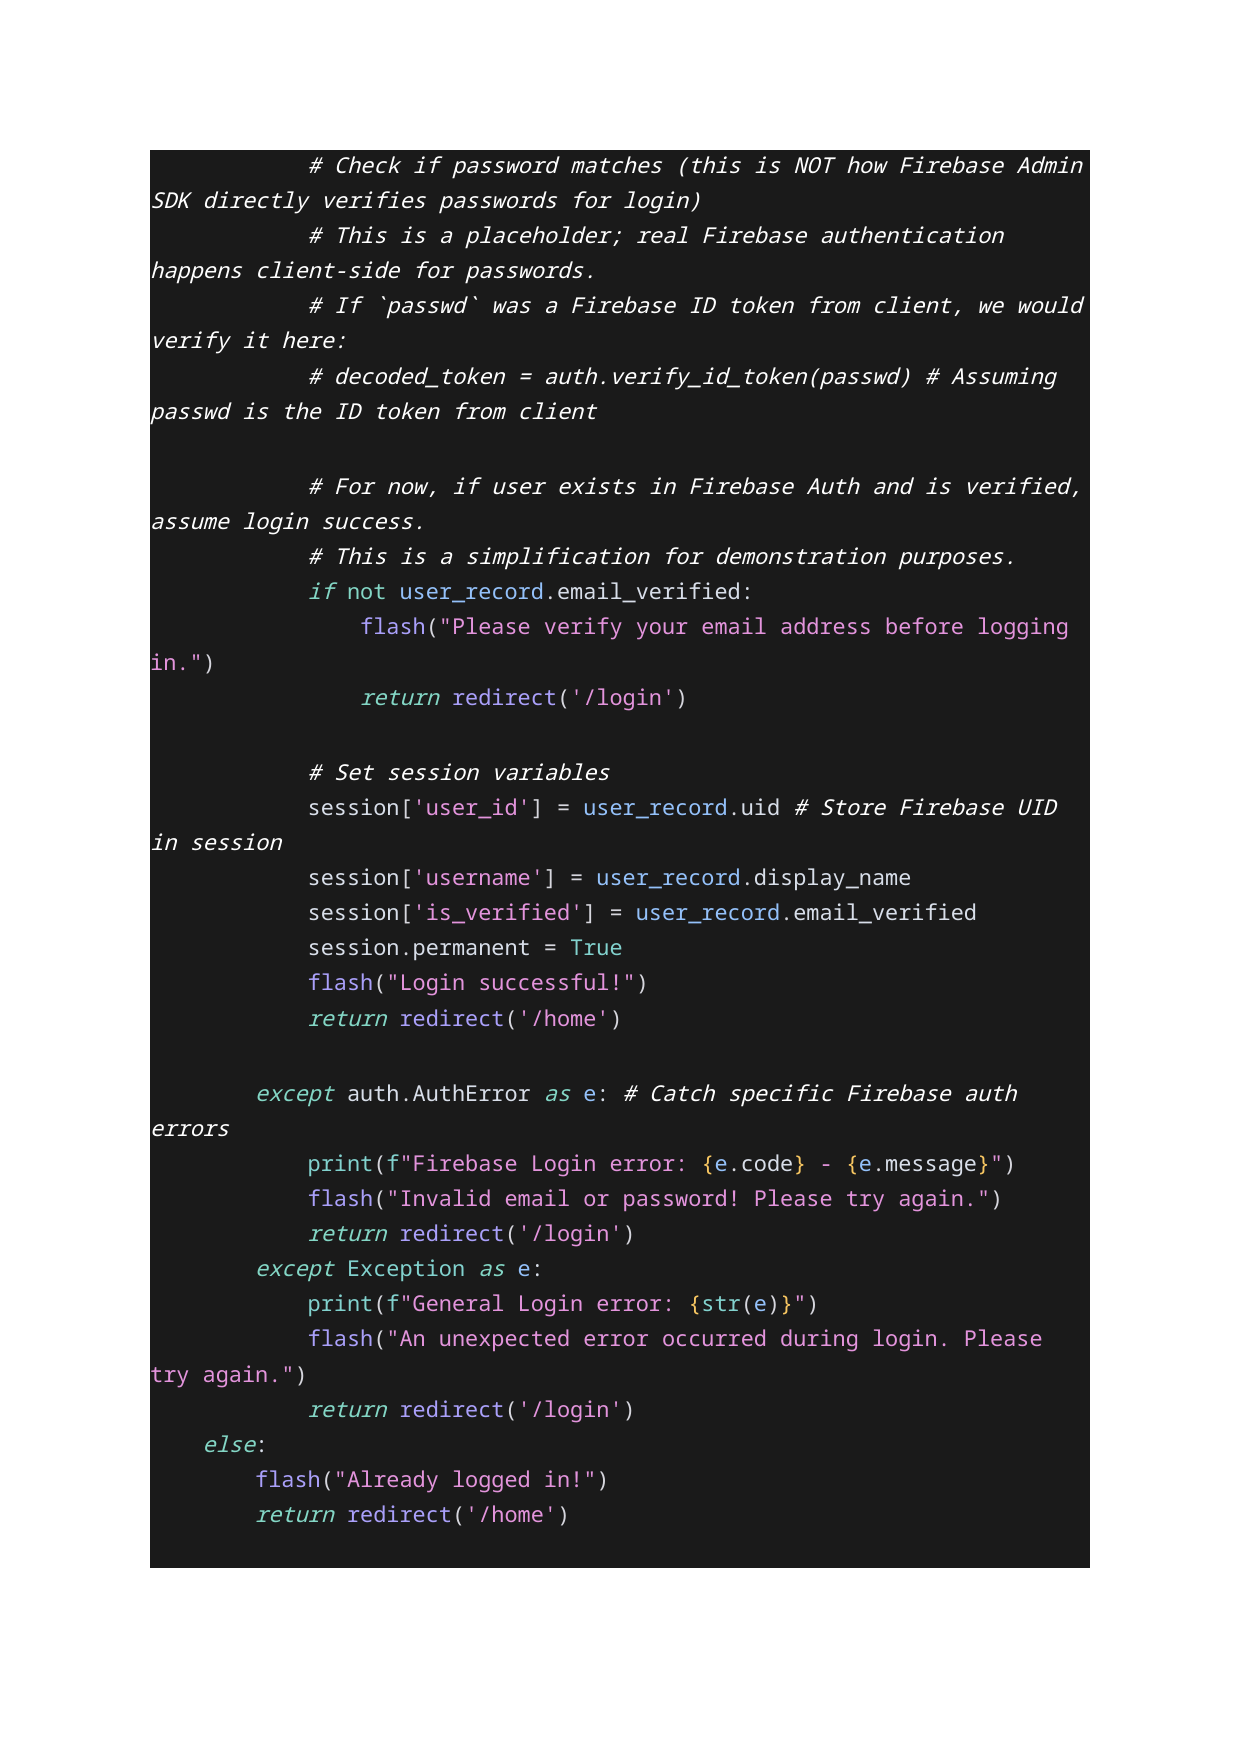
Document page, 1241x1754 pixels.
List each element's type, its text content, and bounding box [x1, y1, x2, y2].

text flash("Invalid email or password! Please try again.") [150, 1183, 1090, 1213]
text flash("Login successful!") [150, 967, 1090, 997]
text session['is_verified'] = user_record.email_verified [150, 897, 1090, 927]
text # decoded_token = auth.verify_id_token(passwd) # Assuming passwd is the ID token from client [150, 361, 1090, 426]
text session.permanent = True [150, 932, 1090, 962]
text else: [150, 1429, 1090, 1458]
text return redirect('/login') [150, 1218, 1090, 1248]
text print(f"General Login error: {str(e)}") [150, 1288, 1090, 1318]
text return redirect('/login') [150, 1394, 1090, 1423]
text return redirect('/home') [150, 1002, 1090, 1032]
text if not user_record.email_verified: [150, 576, 1090, 606]
text # For now, if user exists in Firebase Auth and is verified, assume login success. [150, 471, 1090, 536]
text session['username'] = user_record.display_name [150, 862, 1090, 892]
text # This is a simplification for demonstration purposes. [150, 541, 1090, 571]
text # Set session variables [150, 757, 1090, 787]
text return redirect('/home') [150, 1499, 1090, 1529]
text # This is a placeholder; real Firebase authentication happens client-side for passwords. [150, 220, 1090, 285]
text flash("Please verify your email address before logging in.") [150, 611, 1090, 676]
text except Exception as e: [150, 1253, 1090, 1283]
text session['user_id'] = user_record.uid # Store Firebase UID in session [150, 792, 1090, 857]
text print(f"Firebase Login error: {e.code} - {e.message}") [150, 1148, 1090, 1178]
text # Check if password matches (this is NOT how Firebase Admin SDK directly verifies passwords for login) [150, 150, 1090, 215]
text except auth.AuthError as e: # Catch specific Firebase auth errors [150, 1078, 1090, 1143]
text flash("An unexpected error occurred during login. Please try again.") [150, 1323, 1090, 1388]
text flash("Already logged in!") [150, 1464, 1090, 1494]
text # If `passwd` was a Firebase ID token from client, we would verify it here: [150, 290, 1090, 355]
text return redirect('/login') [150, 682, 1090, 711]
